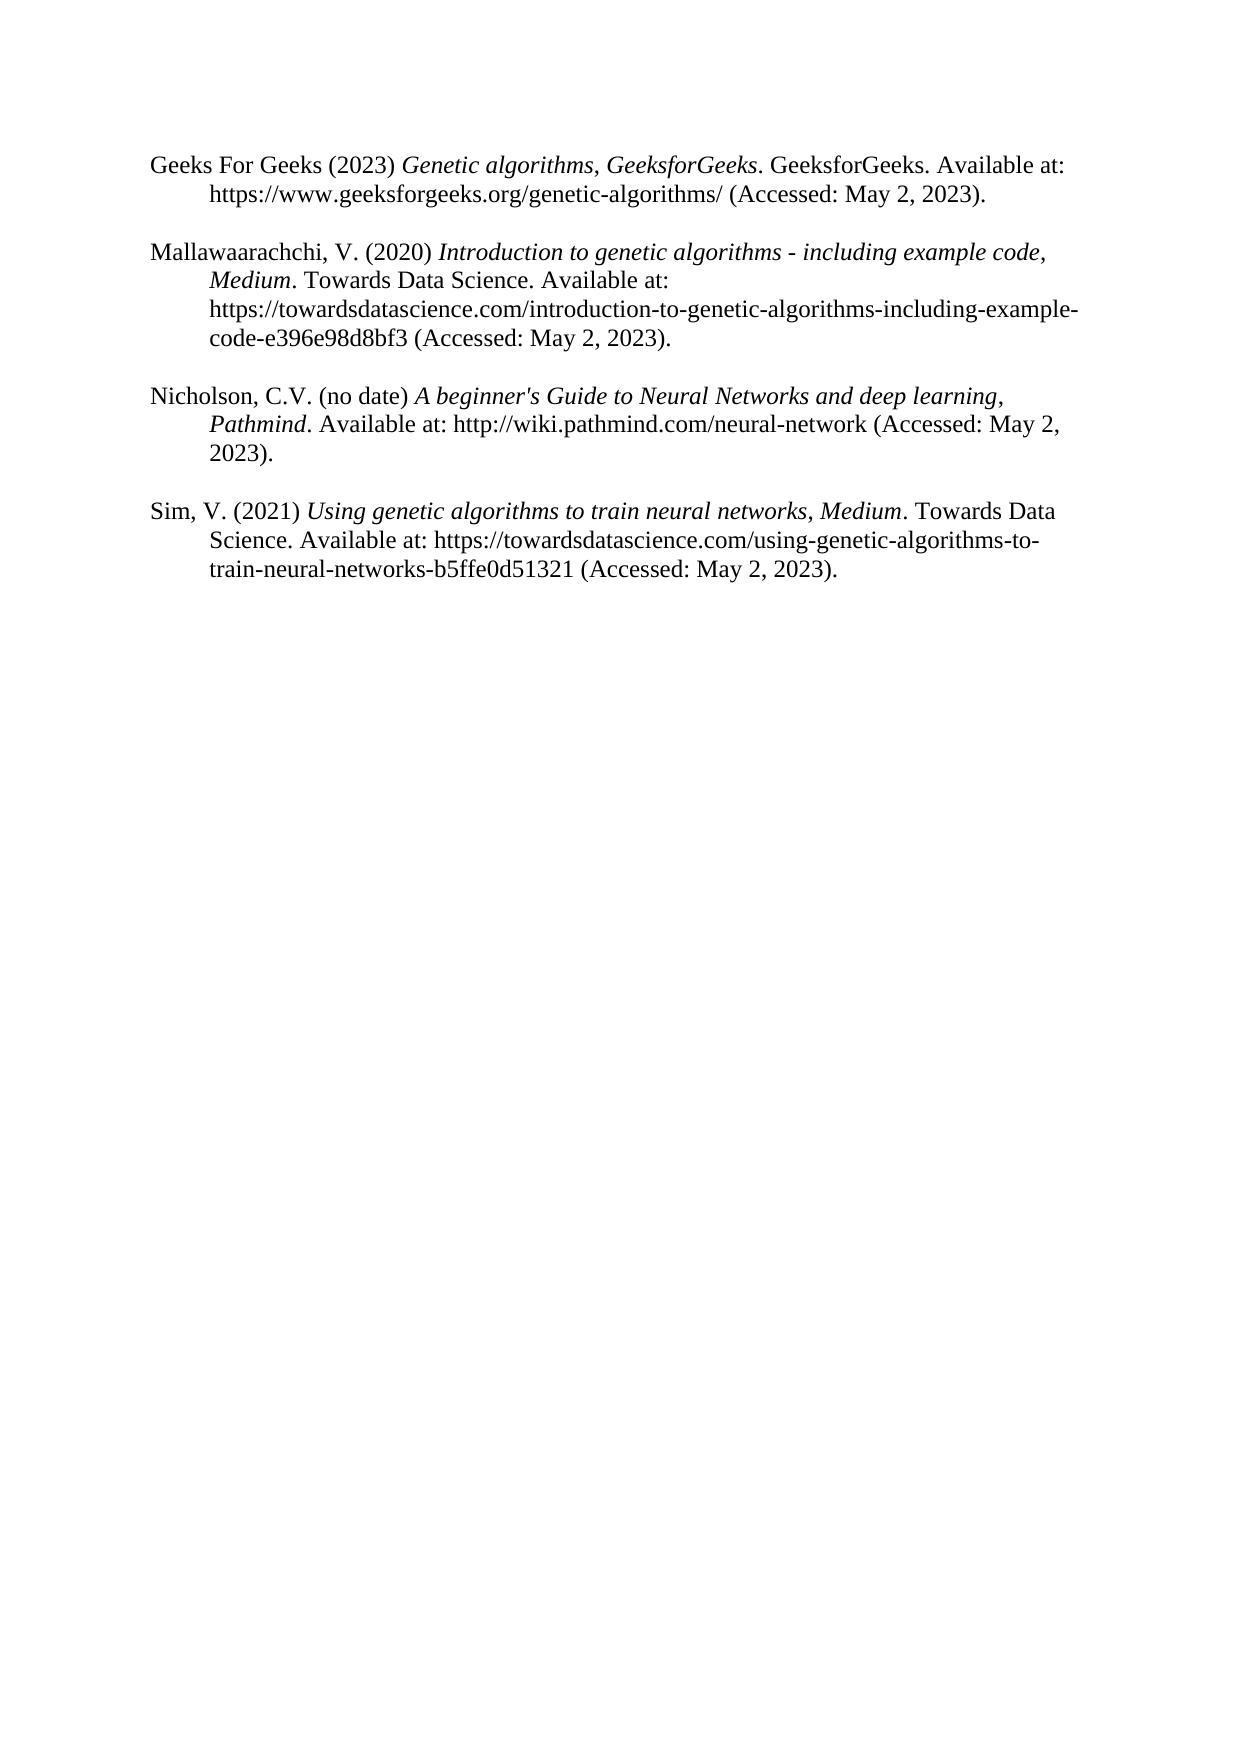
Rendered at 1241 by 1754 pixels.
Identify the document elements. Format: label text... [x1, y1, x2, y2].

text Nicholson, C.V. (no date) A beginner's Guide to Neural Networks and deep learning, Pathmind. Available at: http://wiki.pathmind.com/neural-network (Accessed: May 2, 2023). [150, 381, 1090, 467]
text Sim, V. (2021) Using genetic algorithms to train neural networks, Medium. Towards Data Science. Available at: https://towardsdatascience.com/using-genetic-algorithms-to-train-neural-networks-b5ffe0d51321 (Accessed: May 2, 2023). [150, 496, 1090, 582]
text Geeks For Geeks (2023) Genetic algorithms, GeeksforGeeks. GeeksforGeeks. Available at: https://www.geeksforgeeks.org/genetic-algorithms/ (Accessed: May 2, 2023). [150, 150, 1090, 207]
text Mallawaarachchi, V. (2020) Introduction to genetic algorithms - including example code, Medium. Towards Data Science. Available at: https://towardsdatascience.com/introduction-to-genetic-algorithms-including-example-code-e396e98d8bf3 (Accessed: May 2, 2023). [150, 237, 1090, 352]
